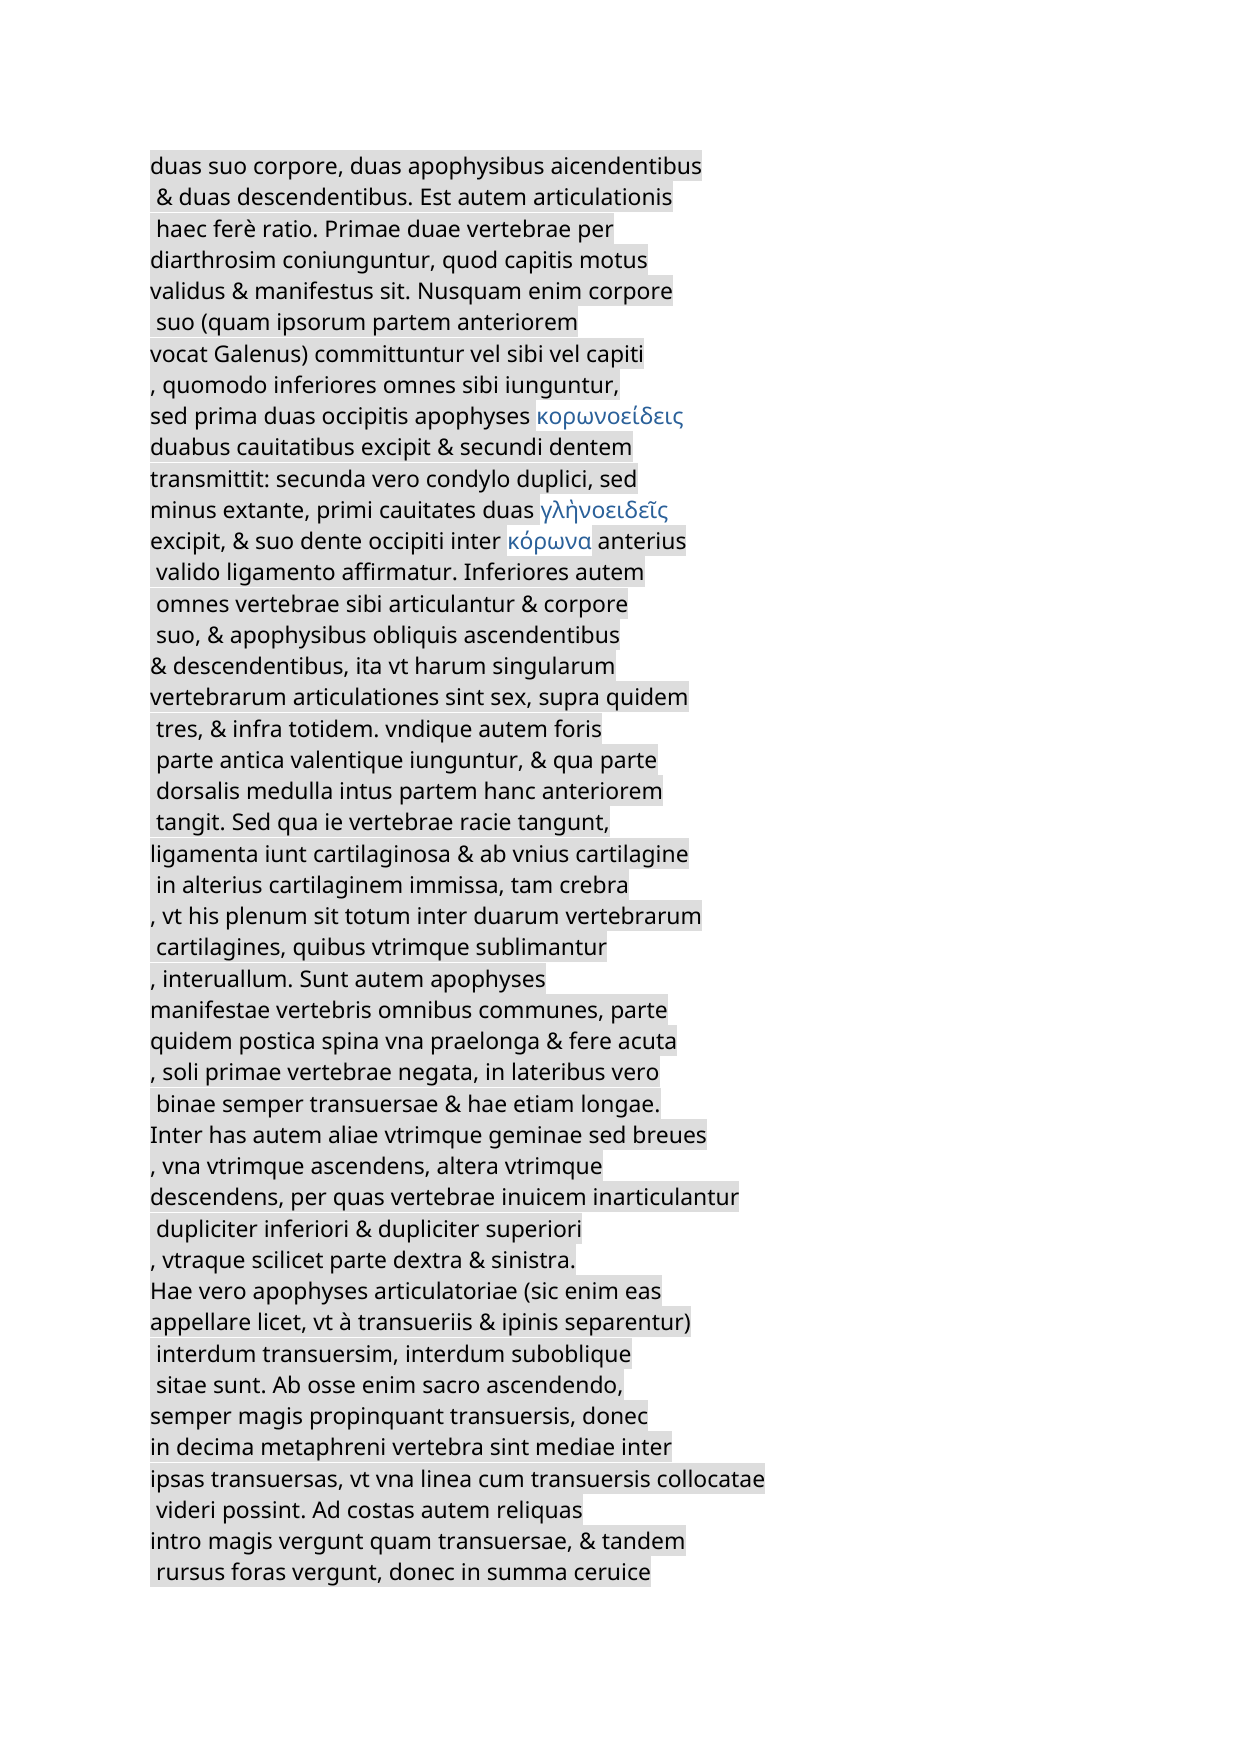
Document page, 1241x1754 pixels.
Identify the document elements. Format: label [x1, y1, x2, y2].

text [150, 150, 1090, 1587]
